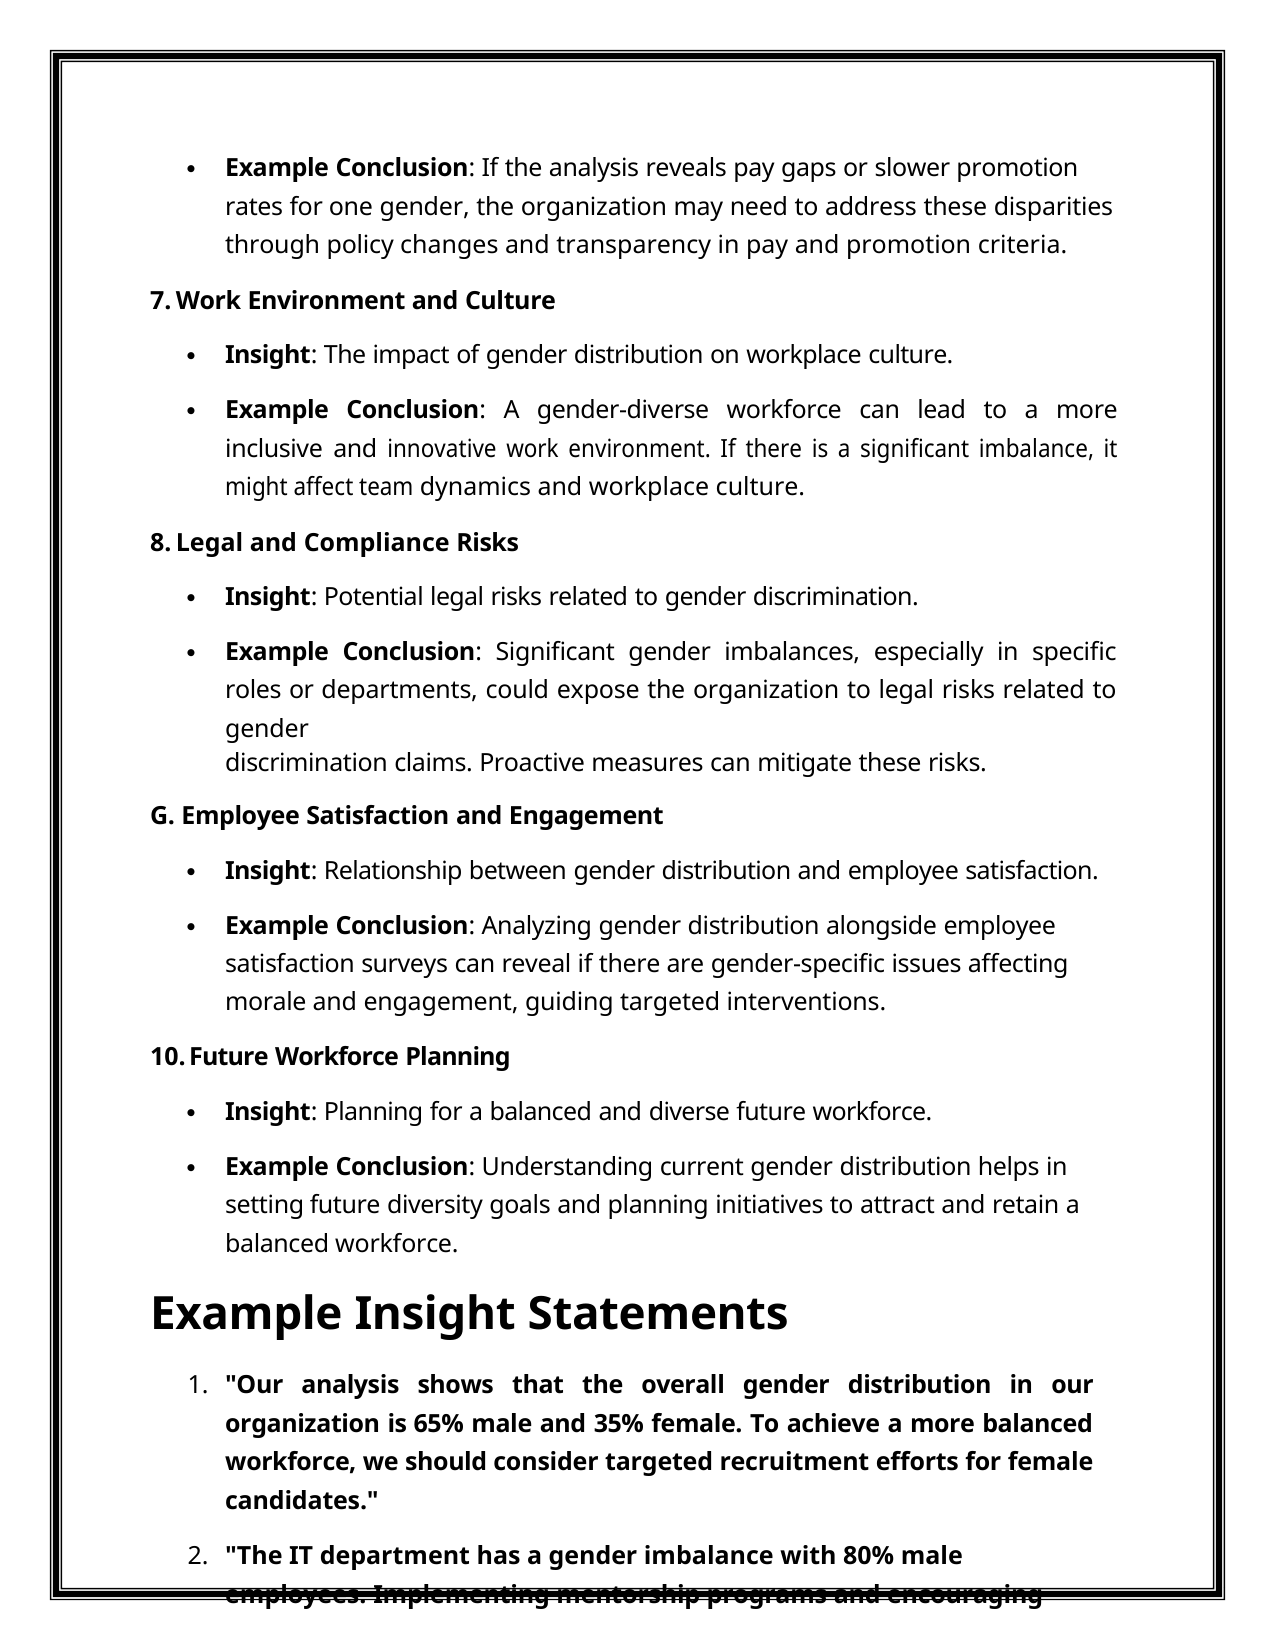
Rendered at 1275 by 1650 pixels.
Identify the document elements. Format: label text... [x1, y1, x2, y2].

list Example Conclusion: A gender-diverse workforce can lead to a more inclusive and innovative work environment. If there is a significant imbalance, it might affect team dynamics and workplace culture. [187, 392, 1118, 503]
list Insight: Potential legal risks related to gender discrimination. [187, 579, 1125, 613]
subtitle Legal and Compliance Risks [150, 524, 1125, 558]
list Example Conclusion: Analyzing gender distribution alongside employee [187, 907, 1125, 941]
text Example Insight Statements [150, 1281, 1125, 1343]
list "Our analysis shows that the overall gender distribution in our organization is 65% male and 35% female. To achieve a more balanced workforce, we should consider targeted recruitment efforts for female candidates." [187, 1367, 1094, 1516]
list Insight: The impact of gender distribution on workplace culture. [187, 337, 1125, 371]
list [187, 1538, 1089, 1610]
list Example Conclusion: Understanding current gender distribution helps in setting future diversity goals and planning initiatives to attract and retain a balanced workforce. [187, 1148, 1089, 1259]
subtitle G. Employee Satisfaction and Engagement [150, 798, 1125, 832]
list Example Conclusion: Significant gender imbalances, especially in specific roles or departments, could expose the organization to legal risks related to gender [187, 633, 1117, 744]
text discrimination claims. Proactive measures can mitigate these risks. [225, 749, 1125, 777]
list Insight: Planning for a balanced and diverse future workforce. [187, 1094, 1125, 1128]
subtitle Future Workforce Planning [150, 1039, 1125, 1073]
text satisfaction surveys can reveal if there are gender-specific issues affecting morale and engagement, guiding targeted interventions. [225, 945, 1125, 1018]
subtitle Work Environment and Culture [150, 282, 1125, 316]
list Example Conclusion: If the analysis reveals pay gaps or slower promotion rates for one gender, the organization may need to address these disparities through policy changes and transparency in pay and promotion criteria. [187, 150, 1116, 261]
list Insight: Relationship between gender distribution and employee satisfaction. [187, 853, 1125, 887]
